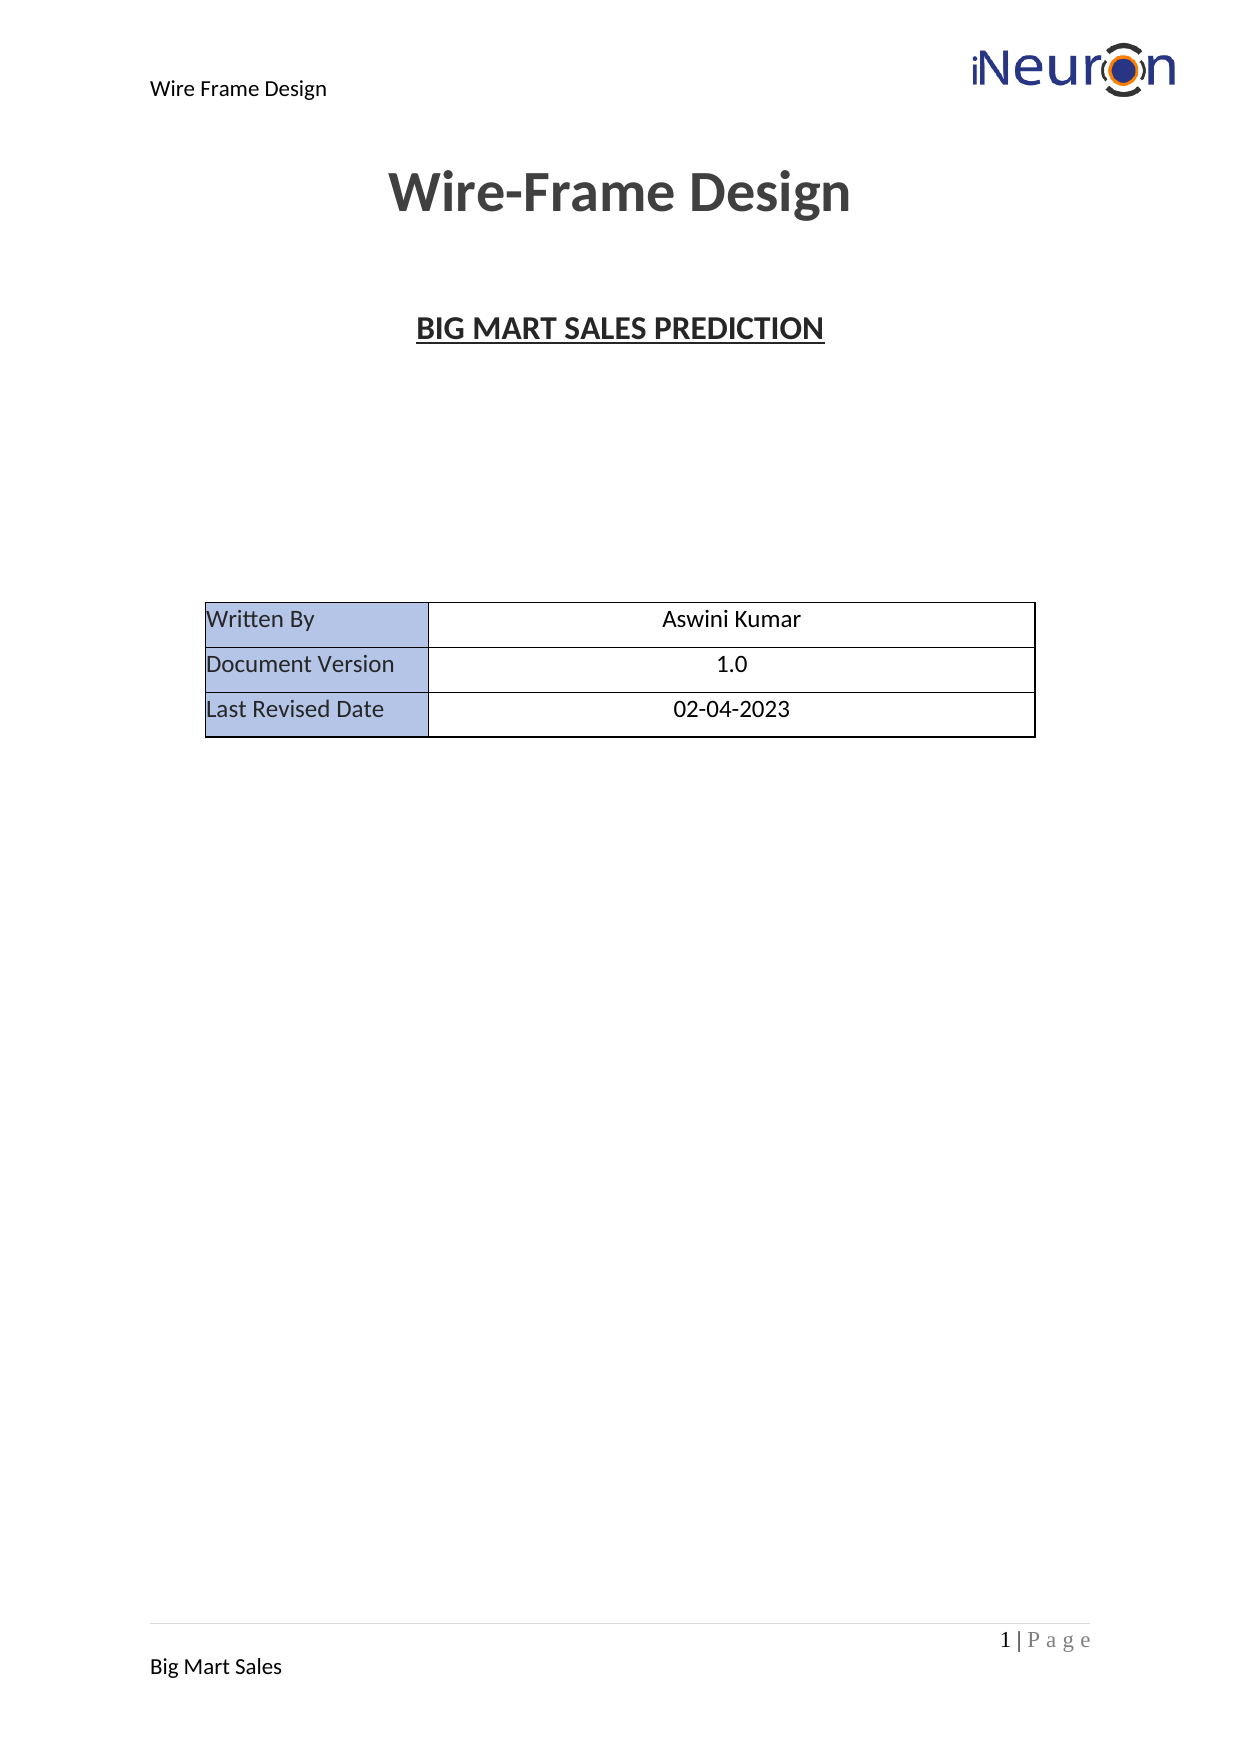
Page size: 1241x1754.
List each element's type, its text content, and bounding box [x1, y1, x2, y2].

table_cell 02-04-2023 [429, 693, 1034, 736]
picture [972, 42, 1175, 97]
table_cell 1.0 [429, 648, 1034, 692]
table_cell Last Revised Date [206, 693, 428, 736]
text BIG MART SALES PREDICTION [150, 307, 1090, 348]
text Wire-Frame Design [150, 154, 1090, 226]
table_header Written By [206, 603, 428, 647]
table_header Aswini Kumar [429, 603, 1034, 647]
table_cell Document Version [206, 648, 428, 692]
